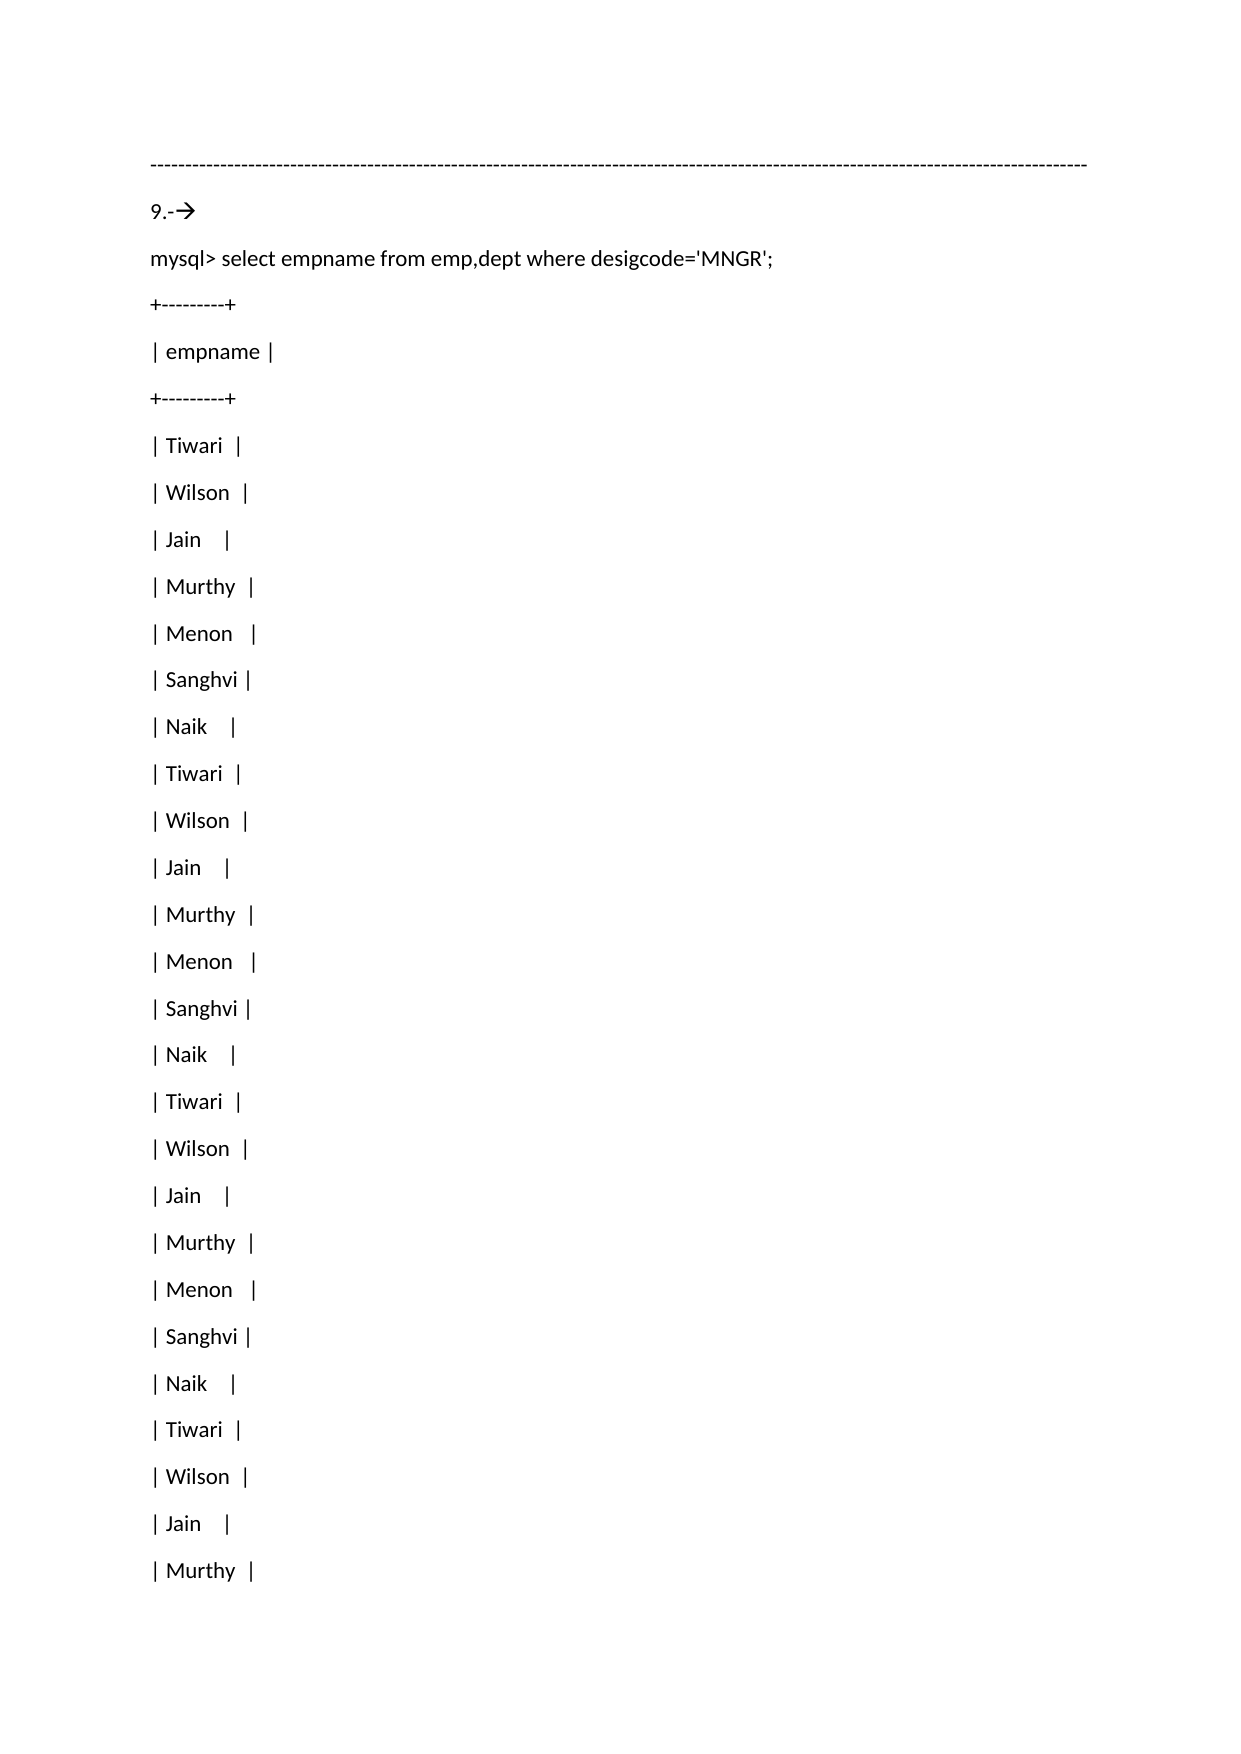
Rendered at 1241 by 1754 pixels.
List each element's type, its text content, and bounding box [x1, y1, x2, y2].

text | Tiwari | [150, 1087, 1090, 1116]
text | Jain | [150, 1181, 1090, 1209]
text | Tiwari | [150, 1416, 1090, 1444]
text | Jain | [150, 525, 1090, 553]
text mysql> select empname from emp,dept where desigcode='MNGR'; [150, 244, 1090, 272]
text +---------+ [150, 291, 1090, 319]
text | Naik | [150, 1369, 1090, 1397]
text | Naik | [150, 712, 1090, 741]
text | Murthy | [150, 1228, 1090, 1256]
text | Sanghvi | [150, 994, 1090, 1022]
text | empname | [150, 337, 1090, 366]
text | Menon | [150, 947, 1090, 975]
text +---------+ [150, 384, 1090, 412]
text | Naik | [150, 1041, 1090, 1069]
text | Jain | [150, 853, 1090, 881]
text | Tiwari | [150, 759, 1090, 787]
text -------------------------------------------------------------------------------------------------------------------------------------- [150, 150, 1090, 178]
text | Wilson | [150, 478, 1090, 506]
text | Murthy | [150, 1556, 1090, 1584]
text | Wilson | [150, 806, 1090, 834]
text | Menon | [150, 619, 1090, 647]
text 9.- [150, 197, 1090, 225]
text | Jain | [150, 1509, 1090, 1537]
text | Sanghvi | [150, 666, 1090, 694]
text | Murthy | [150, 572, 1090, 600]
text | Sanghvi | [150, 1322, 1090, 1350]
text | Wilson | [150, 1462, 1090, 1491]
text | Tiwari | [150, 431, 1090, 459]
text | Murthy | [150, 900, 1090, 928]
text | Menon | [150, 1275, 1090, 1303]
text | Wilson | [150, 1134, 1090, 1162]
